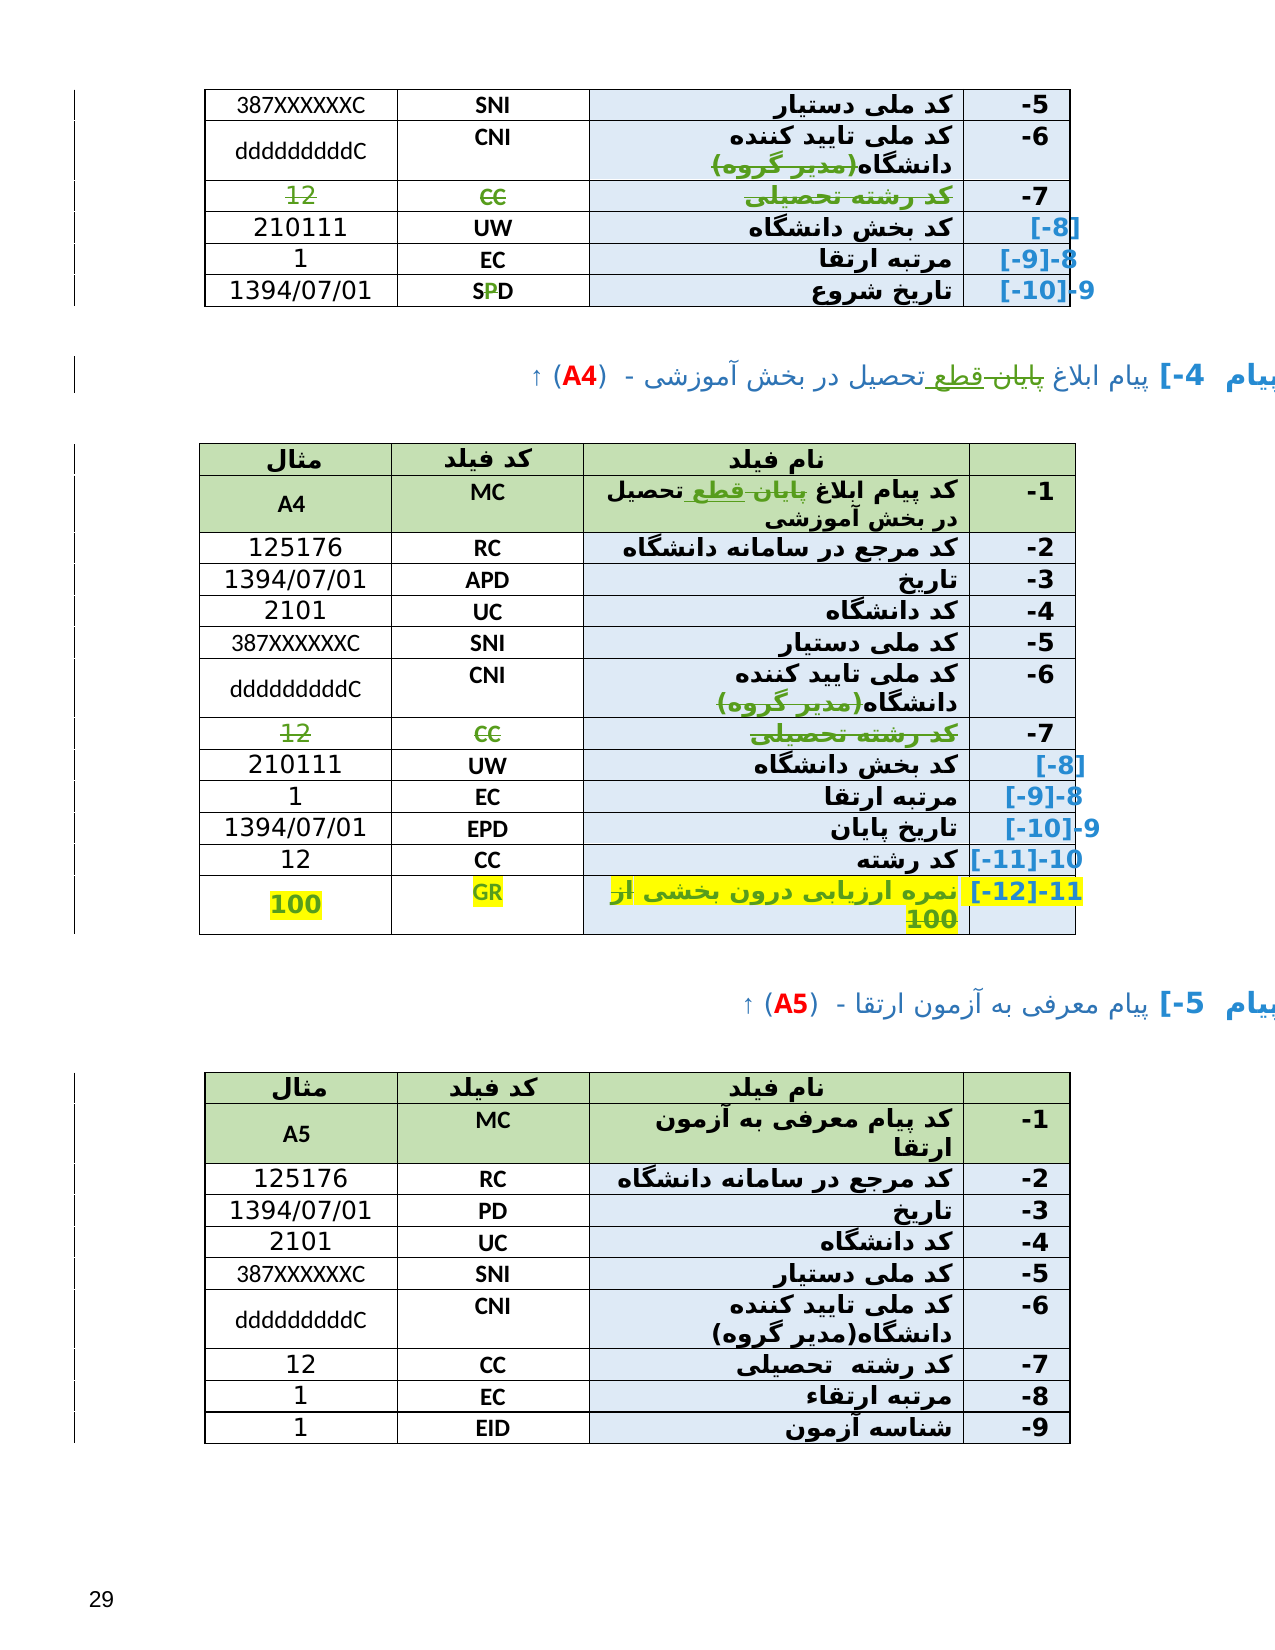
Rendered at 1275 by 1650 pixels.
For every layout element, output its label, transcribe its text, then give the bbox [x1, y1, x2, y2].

table_cell [964, 1258, 1069, 1289]
table_cell [206, 181, 397, 211]
table_cell شناسه آزمون [590, 1413, 963, 1443]
table_cell EC [392, 781, 583, 812]
table_cell کد ملی دستیار [590, 90, 963, 120]
table_cell مرتبه ارتقا [590, 244, 963, 274]
table_cell [970, 813, 1075, 843]
table_cell 2101 [206, 1227, 397, 1257]
table_cell کد بخش دانشگاه [590, 212, 963, 243]
table_cell [590, 181, 963, 211]
table_cell UW [398, 212, 589, 243]
table_cell A5 [206, 1104, 397, 1163]
table_cell A4 [200, 476, 391, 532]
table_cell EC [398, 244, 589, 274]
table_header مثال [200, 444, 391, 475]
table_cell کد ملی تایید کننده دانشگاه [590, 121, 963, 179]
table_cell کد دانشگاه [584, 596, 969, 626]
table_cell UC [392, 596, 583, 626]
table_cell تاریخ [584, 564, 969, 595]
table_cell [970, 845, 1075, 875]
table_cell [392, 718, 583, 749]
table_cell کد مرجع در سامانه دانشگاه [590, 1164, 963, 1194]
table_cell [964, 1290, 1069, 1348]
table_cell EPD [392, 813, 583, 843]
table_cell dddddddddC [206, 1290, 397, 1348]
table_cell 1 [206, 1381, 397, 1411]
table_cell تاریخ پایان [584, 813, 969, 843]
table_cell مرتبه ارتقاء [590, 1381, 963, 1411]
table_cell [964, 212, 1069, 243]
table_cell UW [392, 750, 583, 780]
table_cell 387XXXXXXC [200, 627, 391, 658]
table_cell [970, 476, 1075, 532]
table_cell نمره ارزیابی درون بخشی [584, 876, 906, 934]
table_cell RC [398, 1164, 589, 1194]
table_cell [970, 627, 1075, 658]
table_cell [964, 90, 1069, 120]
table_cell مرتبه ارتقا [584, 781, 969, 812]
table_cell 1 [206, 1413, 397, 1443]
table_cell CNI [398, 1290, 589, 1348]
table_cell 387XXXXXXC [206, 1258, 397, 1289]
table_cell [584, 718, 969, 749]
table_cell CC [392, 845, 583, 875]
table_header [964, 1073, 1069, 1103]
table_header کد فیلد [398, 1073, 589, 1103]
table_cell کد پیام معرفی به آزمون ارتقا [590, 1104, 963, 1163]
table_header مثال [206, 1073, 397, 1103]
table_cell [964, 1349, 1069, 1380]
table_header نام فیلد [584, 444, 969, 475]
table_cell 1394/07/01 [200, 813, 391, 843]
table_cell [970, 533, 1075, 563]
table_cell [970, 781, 1075, 812]
table_cell کد ملی تایید کننده دانشگاه [584, 659, 969, 717]
table_cell SNI [398, 1258, 589, 1289]
table_cell [200, 718, 391, 749]
table_cell 210111 [206, 212, 397, 243]
table_cell dddddddddC [200, 659, 391, 717]
table_cell EID [398, 1413, 589, 1443]
table_cell 2101 [200, 596, 391, 626]
table_cell MC [398, 1104, 589, 1163]
table_cell [970, 564, 1075, 595]
table_cell [398, 181, 589, 211]
table_cell GR [392, 876, 583, 934]
table_cell EC [398, 1381, 589, 1411]
table_cell کد بخش دانشگاه [584, 750, 969, 780]
table_cell UC [398, 1227, 589, 1257]
table_cell کد پیام ابلاغ تحصیل در بخش آموزشی [584, 476, 969, 532]
table_cell 1394/07/01 [200, 564, 391, 595]
table_cell 12 [200, 845, 391, 875]
table_cell [964, 275, 1069, 306]
subtitle پیام معرفی به آزمون ارتقا - (A5) ↑ [89, 985, 1149, 1022]
table_cell SNI [392, 627, 583, 658]
table_cell 12 [206, 1349, 397, 1380]
table_cell [964, 1413, 1069, 1443]
table_cell [964, 244, 1069, 274]
table_cell [964, 181, 1069, 211]
table_cell [970, 718, 1075, 749]
table_header نام فیلد [590, 1073, 963, 1103]
table_cell [970, 906, 1075, 934]
table_cell SNI [398, 90, 589, 120]
table_cell تاریخ [590, 1195, 963, 1226]
table_cell dddddddddC [206, 121, 397, 179]
table_cell کد رشته تحصیلی [590, 1349, 963, 1380]
table_cell 125176 [206, 1164, 397, 1194]
table_cell APD [392, 564, 583, 595]
table_cell MC [392, 476, 583, 532]
subtitle پیام ابلاغ تحصیل در بخش آموزشی - (A4) ↑ [89, 356, 1149, 393]
table_cell RC [392, 533, 583, 563]
table_cell 1394/07/01 [206, 1195, 397, 1226]
table_cell PD [398, 1195, 589, 1226]
table_cell کد مرجع در سامانه دانشگاه [584, 533, 969, 563]
table_cell کد ملی دستیار [584, 627, 969, 658]
table_cell [970, 596, 1075, 626]
table_cell کد رشته [584, 845, 969, 875]
table_cell CC [398, 1349, 589, 1380]
table_cell [964, 1104, 1069, 1163]
table_cell [970, 750, 1075, 780]
table_cell کد ملی دستیار [590, 1258, 963, 1289]
table_cell [970, 659, 1075, 717]
table_cell 100 [200, 876, 391, 934]
table_cell 1 [206, 244, 397, 274]
table_cell 210111 [200, 750, 391, 780]
table_cell 1394/07/01 [206, 275, 397, 306]
table_cell CNI [392, 659, 583, 717]
table_cell 1 [200, 781, 391, 812]
table_header [970, 444, 1075, 475]
table_cell کد دانشگاه [590, 1227, 963, 1257]
table_cell [964, 1381, 1069, 1411]
table_cell SD [398, 275, 589, 306]
table_header کد فیلد [392, 444, 583, 475]
table_cell کد ملی تایید کننده دانشگاه(مدیر گروه) [590, 1290, 963, 1348]
table_cell 387XXXXXXC [206, 90, 397, 120]
table_cell CNI [398, 121, 589, 179]
table_cell [964, 121, 1069, 179]
table_cell [964, 1227, 1069, 1257]
table_cell [964, 1164, 1069, 1194]
table_cell [964, 1195, 1069, 1226]
table_cell 125176 [200, 533, 391, 563]
table_cell تاریخ شروع [590, 275, 963, 306]
